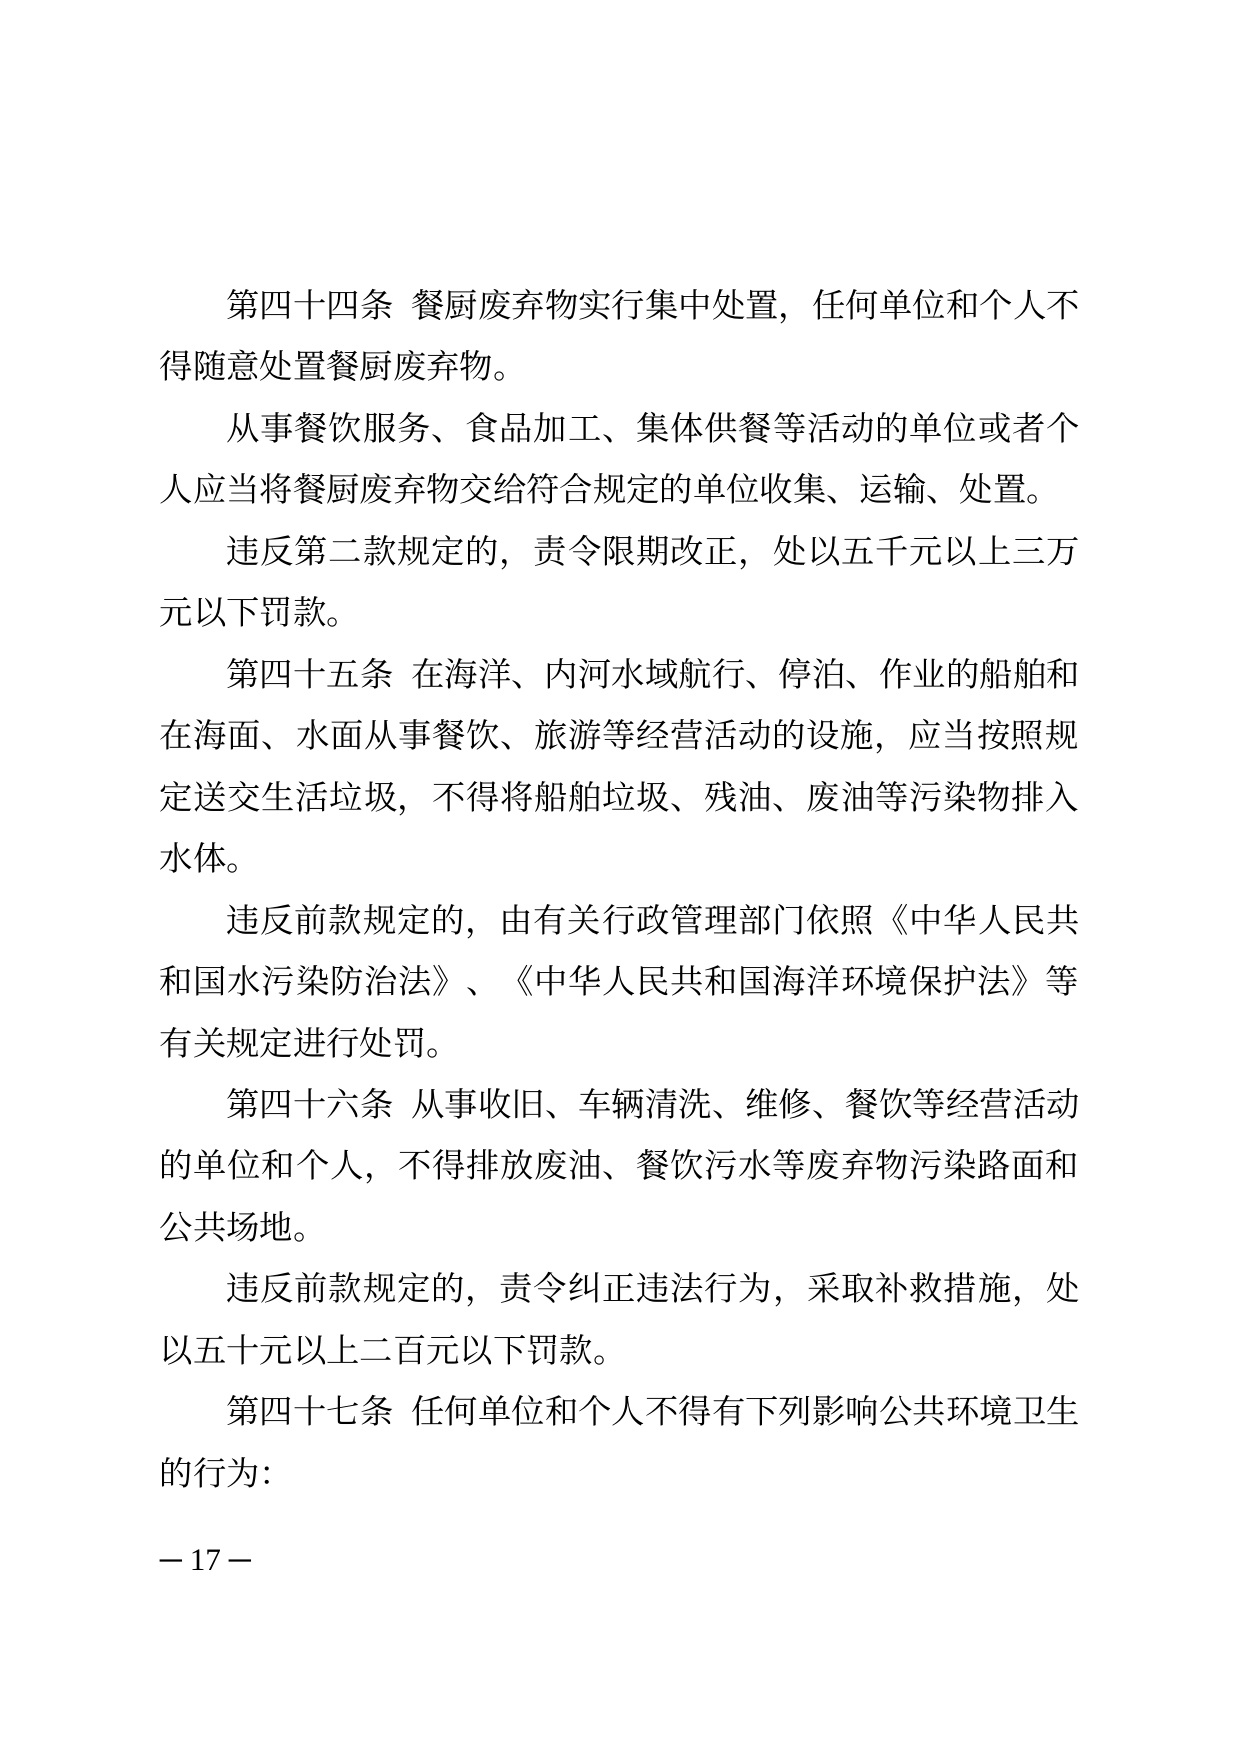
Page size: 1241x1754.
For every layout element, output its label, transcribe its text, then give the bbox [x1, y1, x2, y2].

text 违反前款规定的，由有关行政管理部门依照《中华人民共和国水污染防治法》、《中华人民共和国海洋环境保护法》等有关规定进行处罚。 [159, 883, 1081, 1067]
text 违反前款规定的，责令纠正违法行为，采取补救措施，处以五十元以上二百元以下罚款。 [159, 1252, 1081, 1374]
text 从事餐饮服务、食品加工、集体供餐等活动的单位或者个人应当将餐厨废弃物交给符合规定的单位收集、运输、处置。 [159, 391, 1081, 514]
text 第四十五条 在海洋、内河水域航行、停泊、作业的船舶和在海面、水面从事餐饮、旅游等经营活动的设施，应当按照规定送交生活垃圾，不得将船舶垃圾、残油、废油等污染物排入水体。 [159, 637, 1081, 883]
text 第四十四条 餐厨废弃物实行集中处置，任何单位和个人不得随意处置餐厨废弃物。 [159, 268, 1081, 391]
text 第四十七条 任何单位和个人不得有下列影响公共环境卫生的行为： [159, 1374, 1081, 1497]
text 第四十六条 从事收旧、车辆清洗、维修、餐饮等经营活动的单位和个人，不得排放废油、餐饮污水等废弃物污染路面和公共场地。 [159, 1067, 1081, 1252]
text 违反第二款规定的，责令限期改正，处以五千元以上三万元以下罚款。 [159, 514, 1081, 637]
